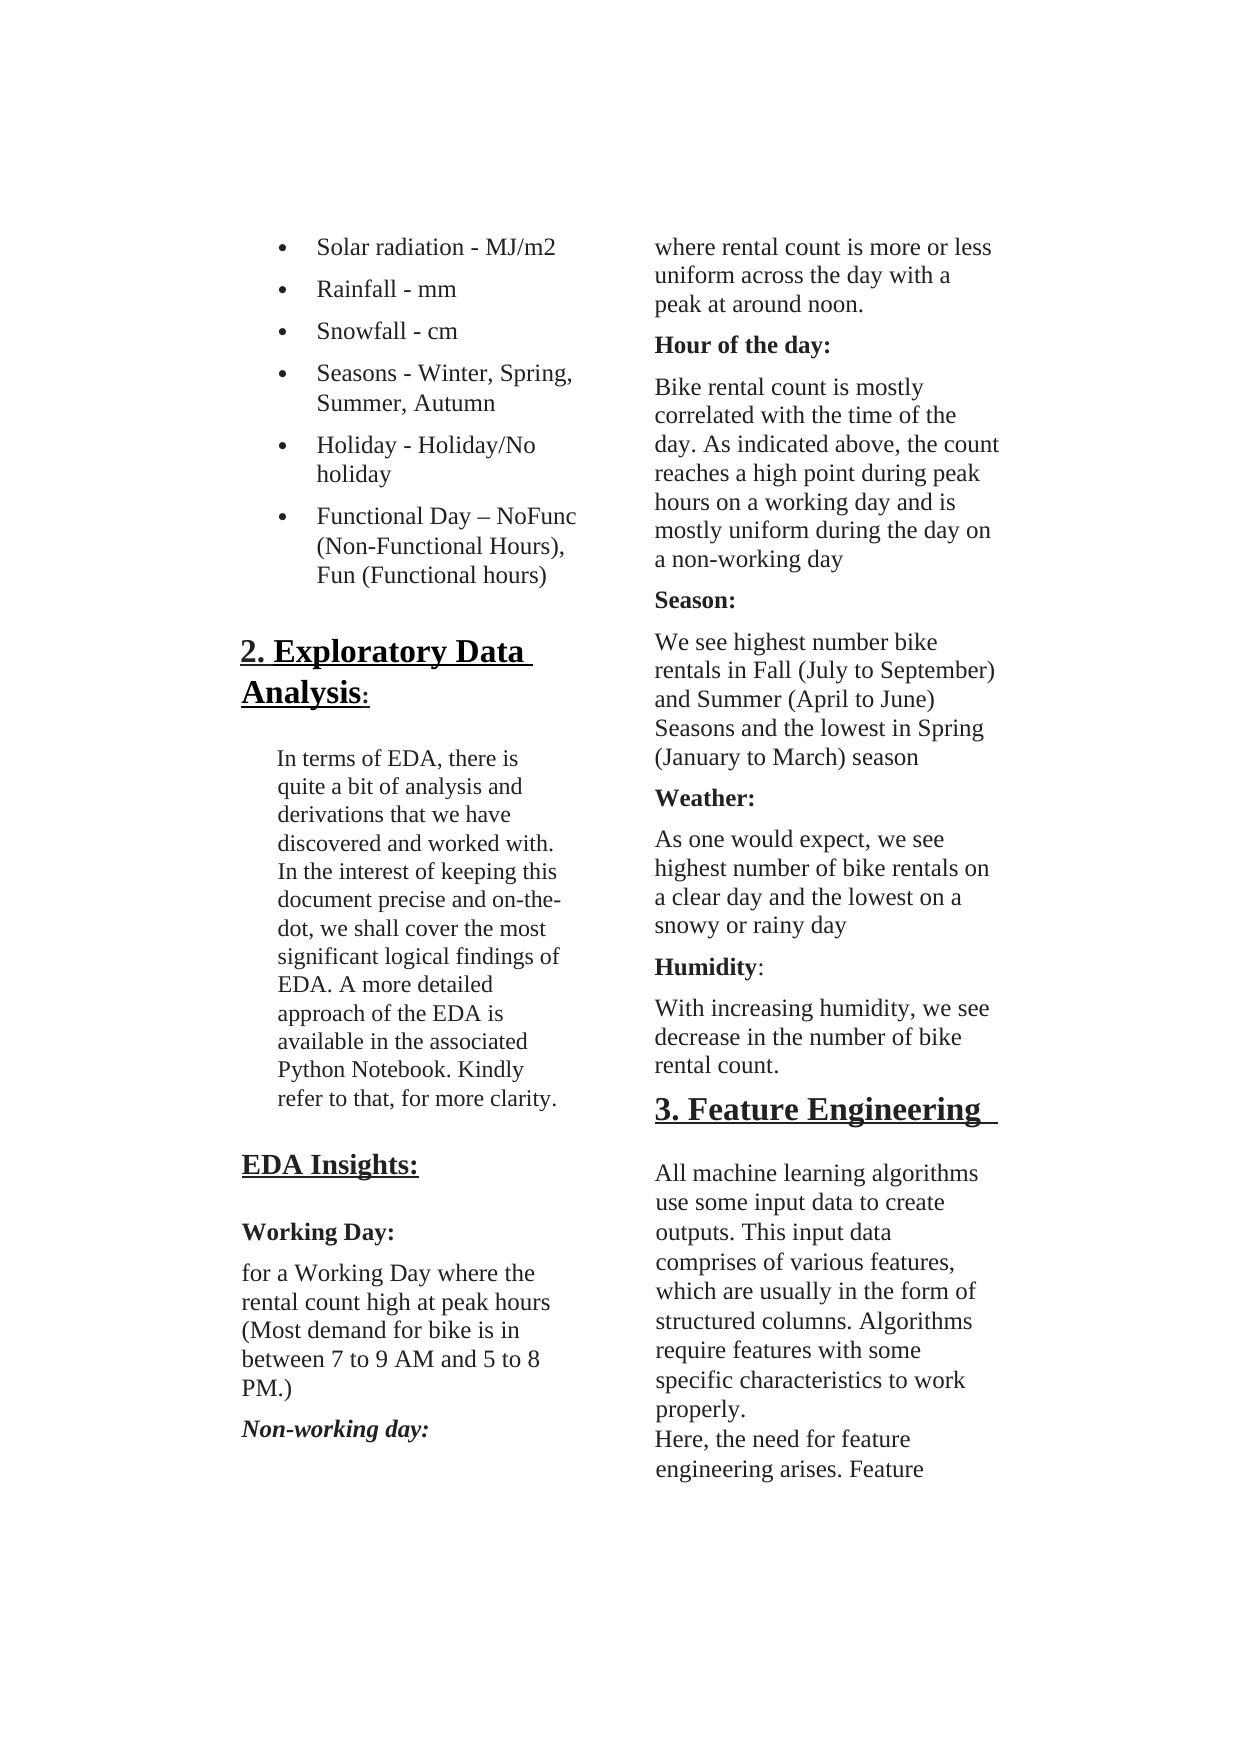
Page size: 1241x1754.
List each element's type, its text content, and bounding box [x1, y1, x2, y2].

subtitle Snowfall - cm [279, 316, 587, 345]
text All machine learning algorithms use some input data to create outputs. This input data comprises of various features, which are usually in the form of structured columns. Algorithms require features with some specific characteristics to work properly. [654, 1158, 998, 1423]
text In terms of EDA, there is quite a bit of analysis and derivations that we have discovered and worked with. In the interest of keeping this document precise and on-the-dot, we shall cover the most significant logical findings of EDA. A more detailed approach of the EDA is available in the associated Python Notebook. Kindly refer to that, for more clarity. [276, 744, 572, 1111]
text With increasing humidity, we see decrease in the number of bike rental count. [654, 993, 1000, 1079]
text Weather: [654, 783, 1000, 812]
text Humidity: [654, 952, 1000, 981]
text As one would expect, we see highest number of bike rentals on a clear day and the lowest on a snowy or rainy day [654, 824, 1000, 939]
subtitle Seasons - Winter, Spring, Summer, Autumn [279, 358, 587, 416]
text We see highest number bike rentals in Fall (July to September) and Summer (April to June) Seasons and the lowest in Spring (January to March) season [654, 627, 1000, 771]
text Hour of the day: [654, 331, 1000, 359]
text EDA Insights: [241, 1147, 572, 1181]
text Bike rental count is mostly correlated with the time of the day. As indicated above, the count reaches a high point during peak hours on a working day and is mostly uniform during the day on a non-working day [654, 372, 1000, 573]
text Here, the need for feature engineering arises. Feature engineering mainly have two goals: [654, 1424, 998, 1483]
subtitle Rainfall - mm [279, 274, 587, 303]
text where rental count is more or less uniform across the day with a peak at around noon. [654, 232, 1000, 318]
text 2. Exploratory Data Analysis: [240, 631, 587, 711]
text Working Day: [241, 1217, 587, 1245]
subtitle Solar radiation - MJ/m2 [279, 232, 587, 261]
subtitle Functional Day – NoFunc (Non-Functional Hours), Fun (Functional hours) [279, 501, 587, 589]
text Non-working day: [241, 1414, 587, 1443]
subtitle 3. Feature Engineering [654, 1089, 1000, 1127]
text Season: [654, 586, 1000, 614]
subtitle Holiday - Holiday/No holiday [279, 430, 587, 488]
text for a Working Day where the rental count high at peak hours (Most demand for bike is in between 7 to 9 AM and 5 to 8 PM.) [241, 1258, 587, 1402]
